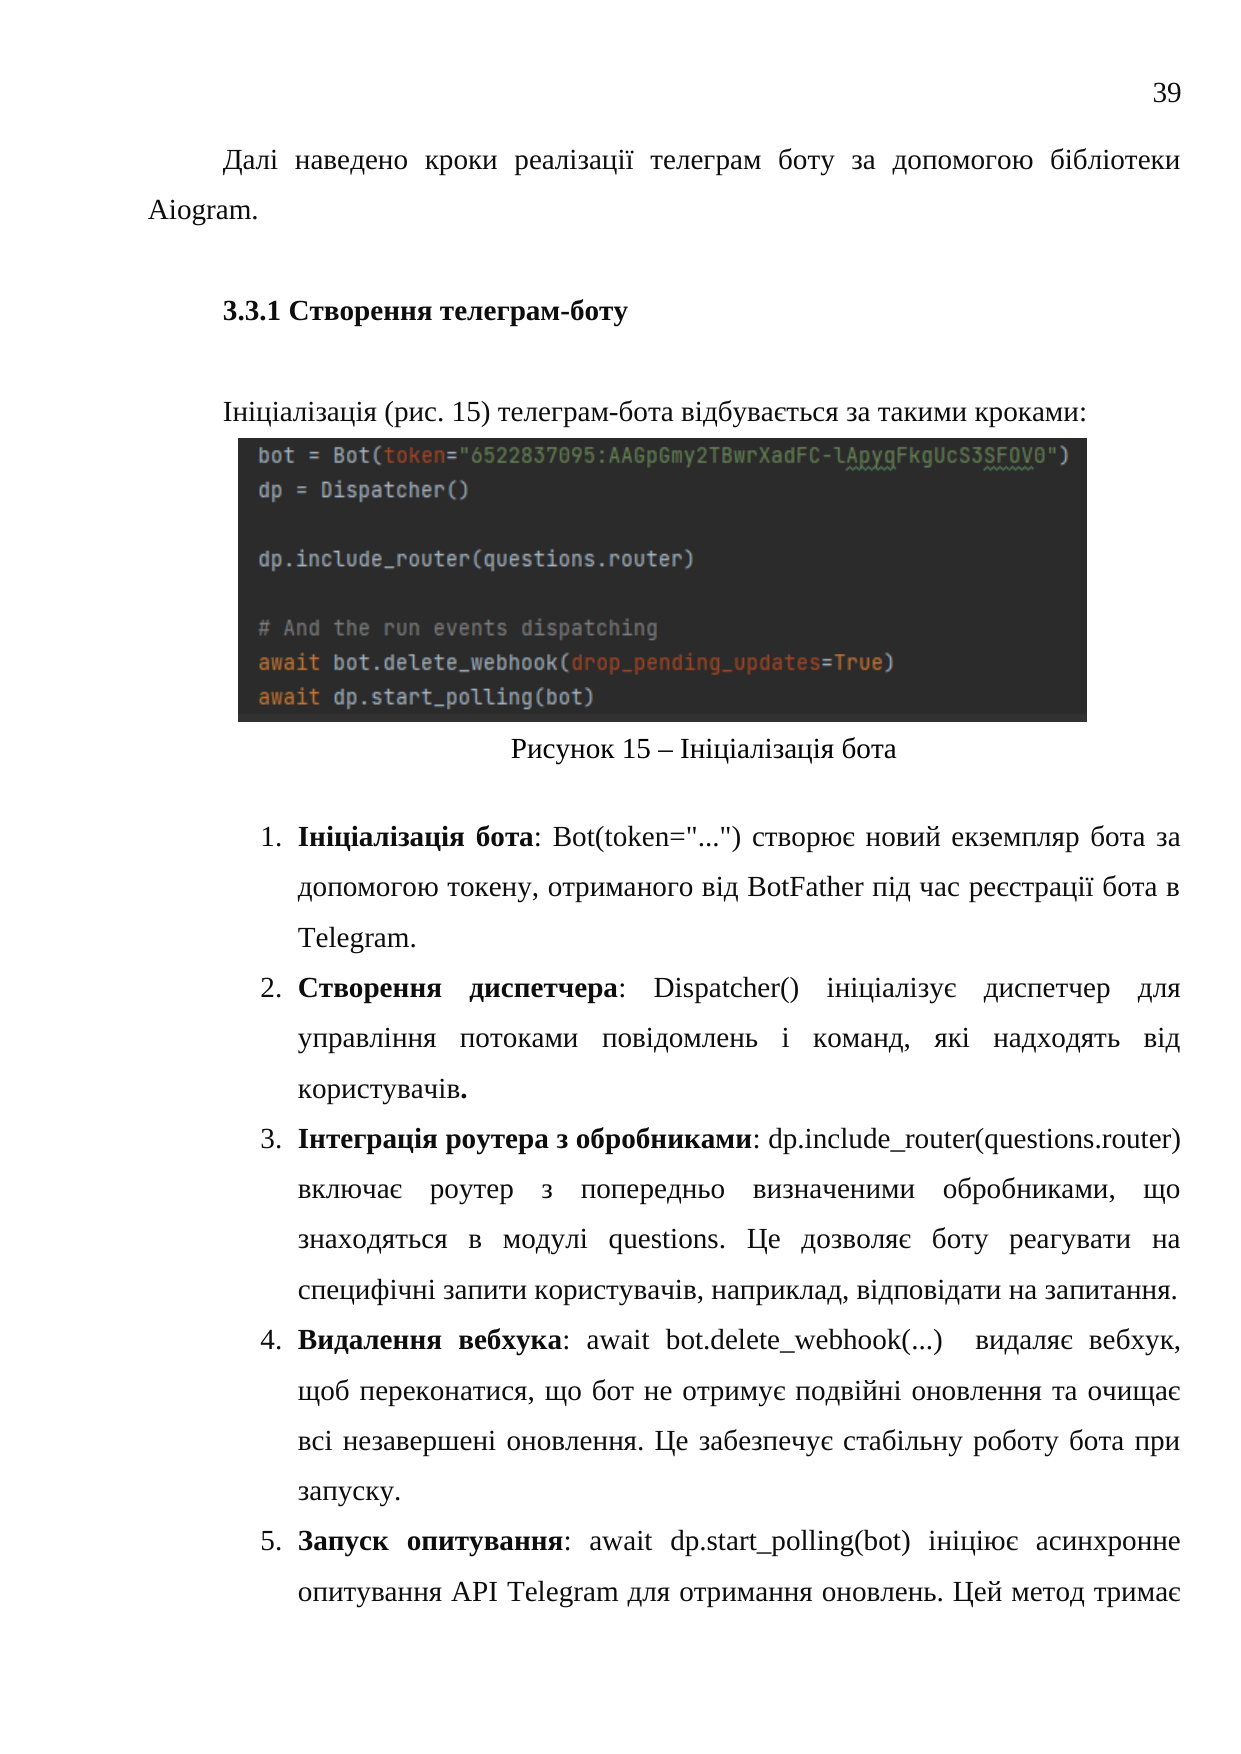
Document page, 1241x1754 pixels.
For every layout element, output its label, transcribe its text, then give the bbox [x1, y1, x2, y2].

list Видалення вебхука: await bot.delete_webhook(...) видаляє вебхук, щоб переконатися, що бот не отримує подвійні оновлення та очищає всі незавершені оновлення. Це забезпечує стабільну роботу бота при запуску. [260, 1322, 1181, 1507]
picture [238, 438, 1087, 722]
list Інтеграція роутера з обробниками: dp.include_router(questions.router) включає роутер з попередньо визначеними обробниками, що знаходяться в модулі questions. Це дозволяє боту реагувати на специфічні запити користувачів, наприклад, відповідати на запитання. [260, 1121, 1181, 1306]
text Ініціалізація (рис. 15) телеграм-бота відбувається за такими кроками: [148, 394, 1181, 427]
subtitle 3.3.1 Створення телеграм-боту [148, 293, 1181, 327]
list Створення диспетчера: Dispatcher() ініціалізує диспетчер для управління потоками повідомлень і команд, які надходять від користувачів. [260, 970, 1181, 1104]
text Далі наведено кроки реалізації телеграм боту за допомогою бібліотеки Aiogram. [148, 142, 1181, 226]
